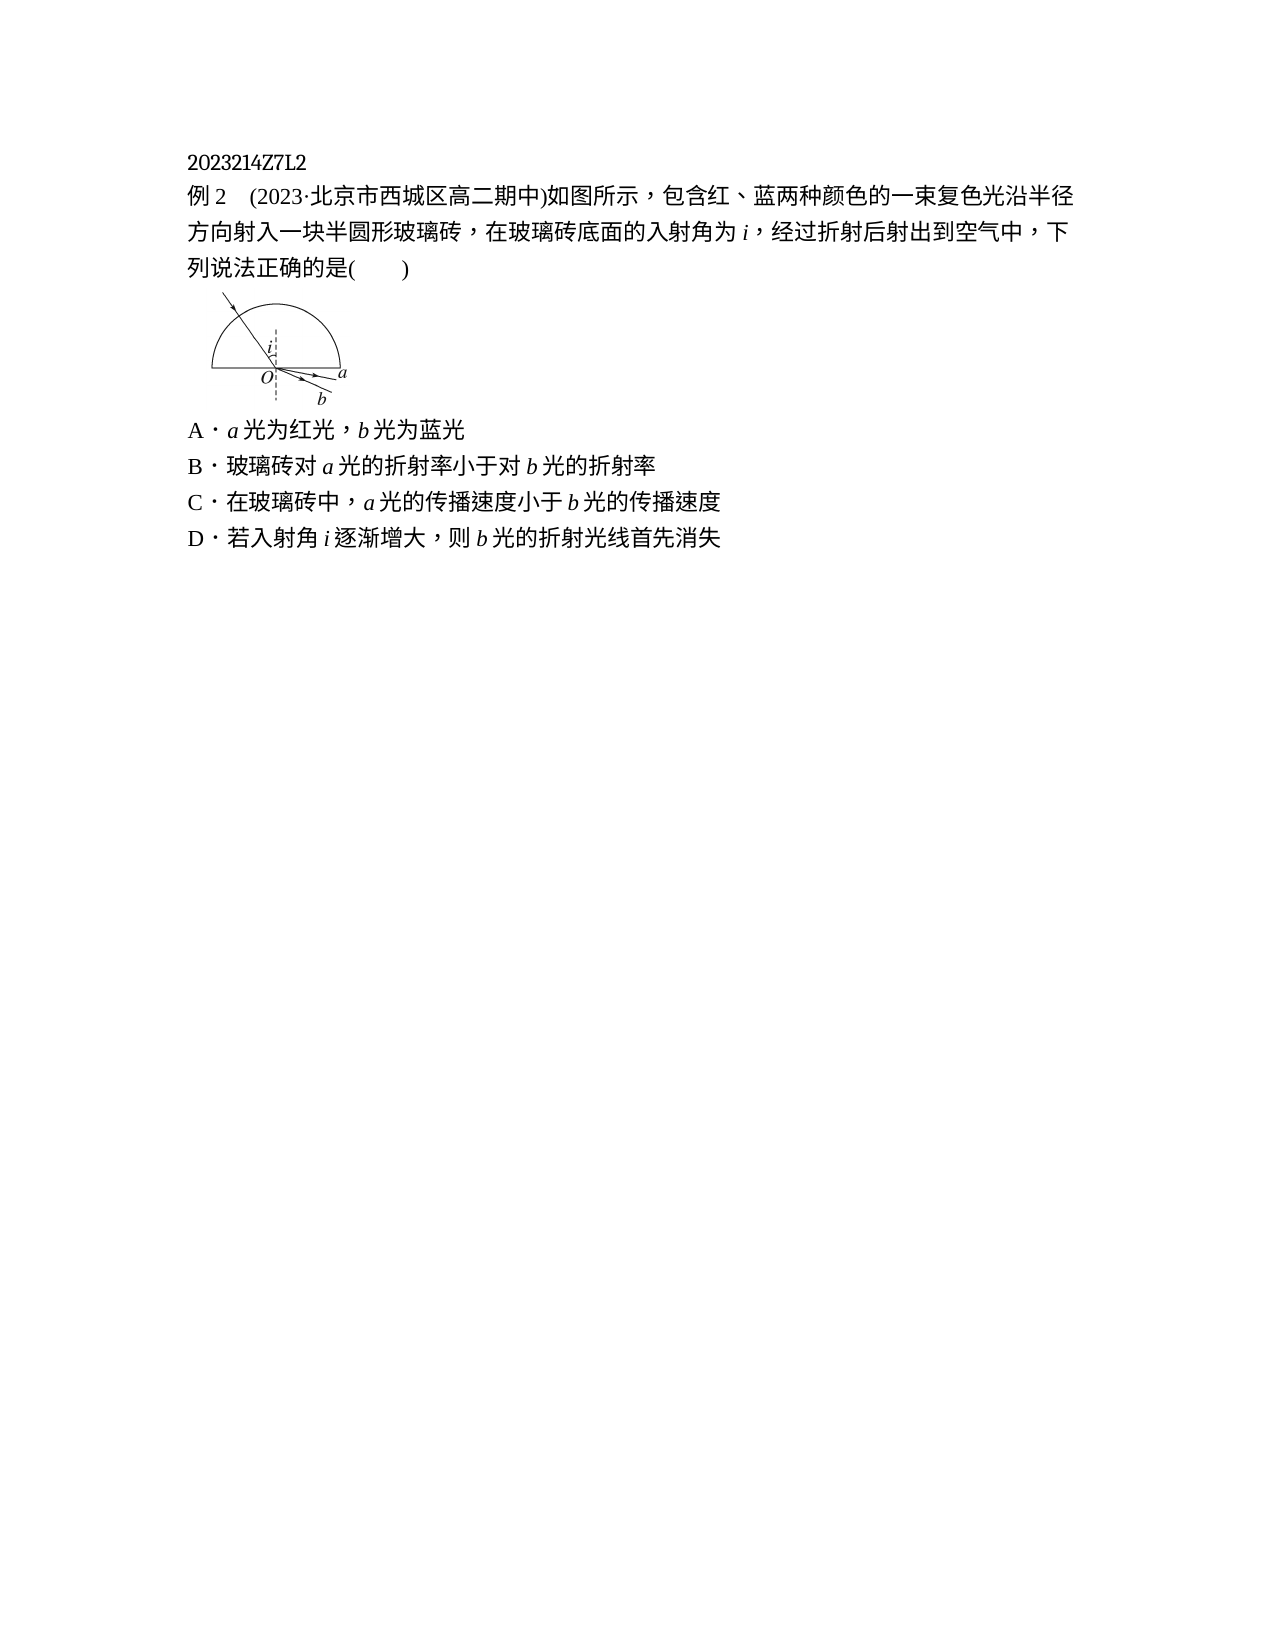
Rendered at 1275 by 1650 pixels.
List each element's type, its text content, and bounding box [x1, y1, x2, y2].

text 2023214Z7L2 [187, 150, 1087, 176]
text C．在玻璃砖中，a光的传播速度小于b光的传播速度 [187, 486, 1087, 517]
text A．a光为红光，b光为蓝光 [187, 414, 1087, 445]
text D．若入射角i逐渐增大，则b光的折射光线首先消失 [187, 521, 1087, 553]
text B．玻璃砖对a光的折射率小于对b光的折射率 [187, 449, 1087, 481]
picture [206, 288, 351, 410]
text 例2 (2023·北京市西城区高二期中)如图所示，包含红、蓝两种颜色的一束复色光沿半径方向射入一块半圆形玻璃砖，在玻璃砖底面的入射角为i，经过折射后射出到空气中，下列说法正确的是( ) [187, 180, 1087, 283]
